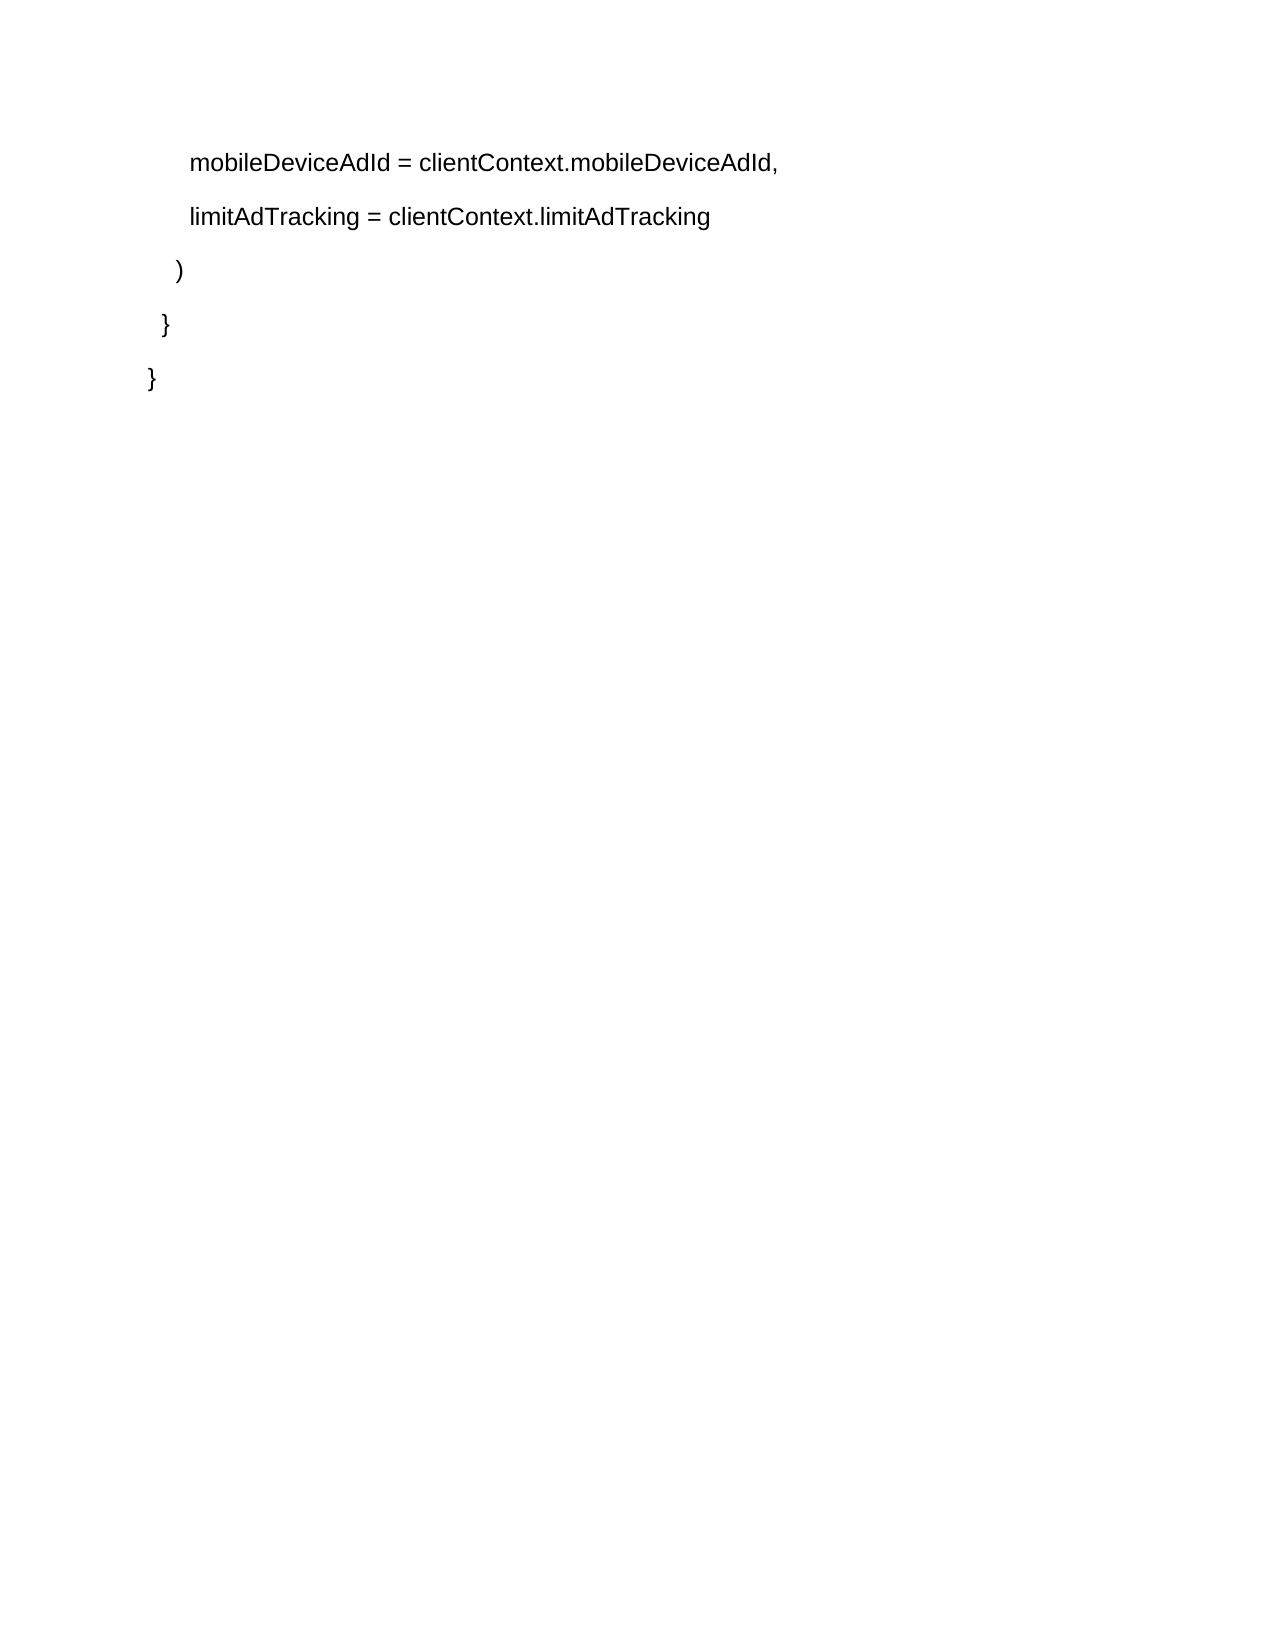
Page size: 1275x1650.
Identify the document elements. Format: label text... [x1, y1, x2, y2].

text } [148, 363, 1127, 392]
text } [148, 309, 1127, 338]
text limitAdTracking = clientContext.limitAdTracking [148, 201, 1127, 230]
text ) [148, 255, 1127, 284]
text mobileDeviceAdId = clientContext.mobileDeviceAdId, [148, 148, 1127, 176]
